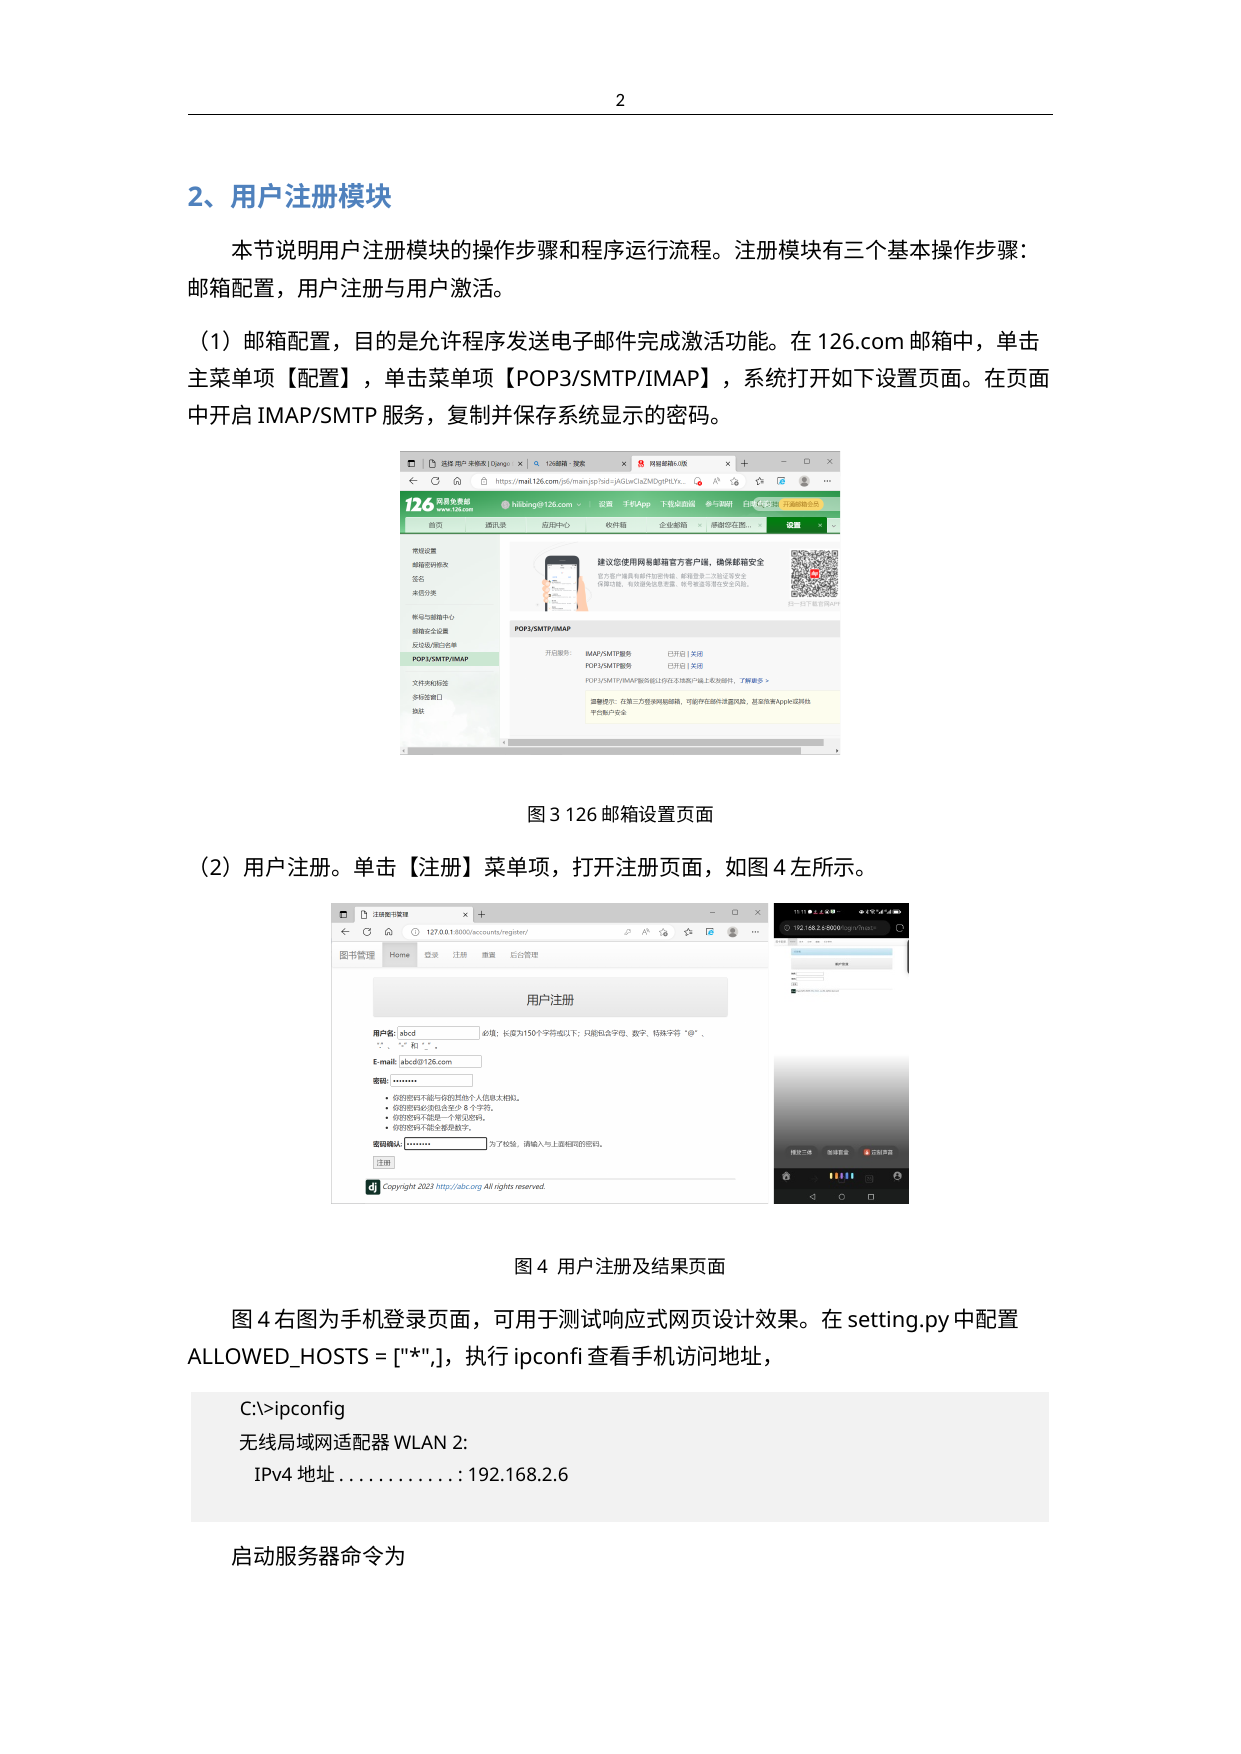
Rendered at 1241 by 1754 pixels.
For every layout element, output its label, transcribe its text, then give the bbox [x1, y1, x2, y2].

text （2）用户注册。单击【注册】菜单项，打开注册页面，如图4左所示。 [187, 849, 1053, 882]
text 图4右图为手机登录页面，可用于测试响应式网页设计效果。在setting.py中配置ALLOWED_HOSTS = ["*",]，执行ipconfi查看手机访问地址， [187, 1301, 1053, 1371]
subtitle 2、用户注册模块 [187, 162, 1053, 227]
text 图3 126邮箱设置页面 [187, 797, 1053, 829]
table_header C:\>ipconfig 无线局域网适配器 WLAN 2: IPv4 地址 . . . . . . . . . . . . : 192.168.2.6 [191, 1392, 1049, 1522]
text 本节说明用户注册模块的操作步骤和程序运行流程。注册模块有三个基本操作步骤：邮箱配置，用户注册与用户激活。 [187, 233, 1053, 303]
picture [331, 903, 769, 1204]
picture [400, 451, 841, 755]
picture [773, 903, 909, 1204]
text 图4 用户注册及结果页面 [187, 1249, 1053, 1281]
text （1）邮箱配置，目的是允许程序发送电子邮件完成激活功能。在126.com邮箱中，单击主菜单项【配置】，单击菜单项【POP3/SMTP/IMAP】，系统打开如下设置页面。在页面中开启IMAP/SMTP服务，复制并保存系统显示的密码。 [187, 323, 1053, 431]
text 启动服务器命令为 [187, 1538, 1053, 1571]
